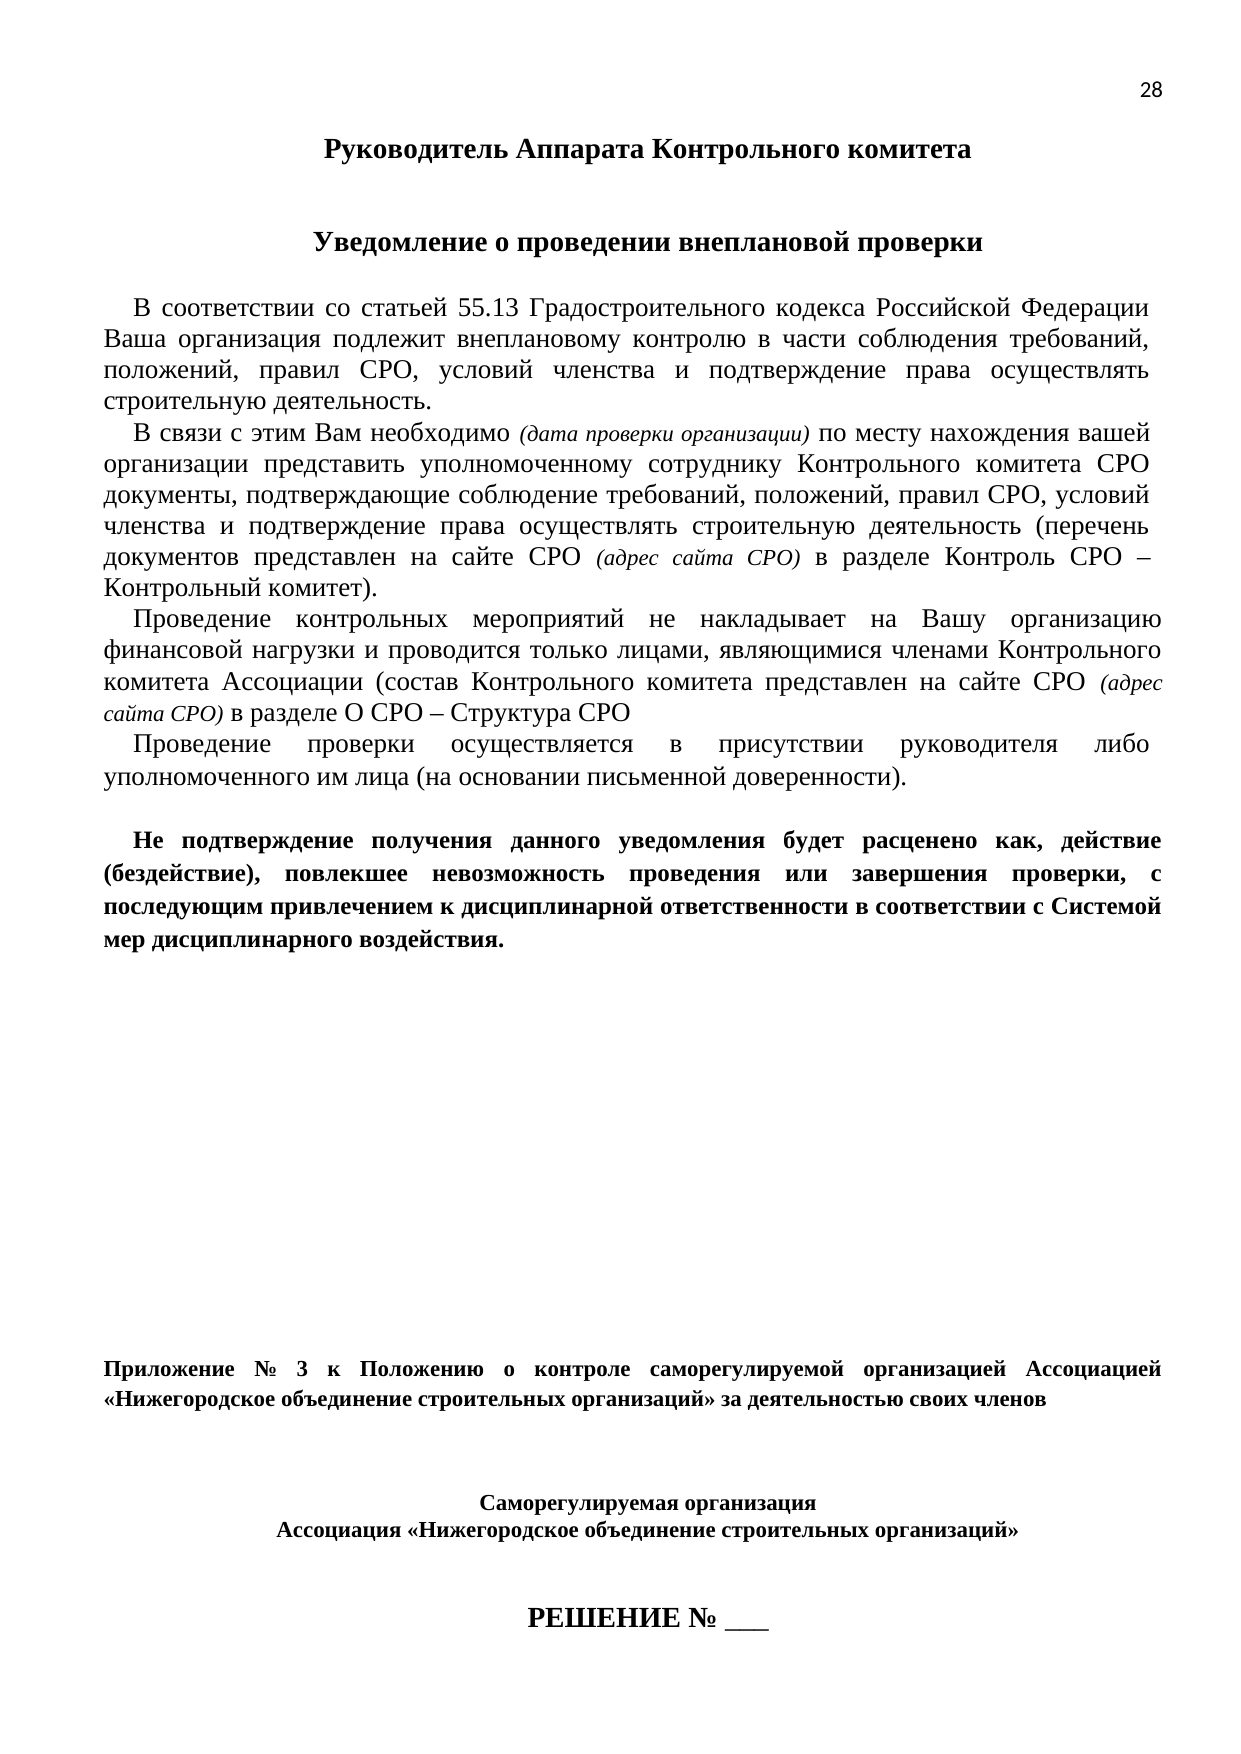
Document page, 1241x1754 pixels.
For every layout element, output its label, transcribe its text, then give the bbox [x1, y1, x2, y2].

text Приложение № 3 к Положению о контроле саморегулируемой организацией Ассоциацией «Нижегородское объединение строительных организаций» за деятельностью своих членов [103, 1355, 1163, 1412]
subtitle Проведение проверки осуществляется в присутствии руководителя либо уполномоченного им лица (на основании письменной доверенности). [103, 727, 1151, 792]
text Не подтверждение получения данного уведомления будет расценено как, действие (бездействие), повлекшее невозможность проведения или завершения проверки, с последующим привлечением к дисциплинарной ответственности в соответствии с Системой мер дисциплинарного воздействия. [103, 825, 1163, 953]
subtitle В связи с этим Вам необходимо (дата проверки организации) по месту нахождения вашей организации представить уполномоченному сотруднику Контрольного комитета СРО документы, подтверждающие соблюдение требований, положений, правил СРО, условий членства и подтверждение права осуществлять строительную деятельность (перечень документов представлен на сайте СРО (адрес сайта СРО) в разделе Контроль СРО – Контрольный комитет). [103, 416, 1151, 602]
text Ассоциация «Нижегородское объединение строительных организаций» [103, 1516, 1163, 1542]
text Саморегулируемая организация [103, 1489, 1163, 1516]
subtitle В соответствии со статьей 55.13 Градостроительного кодекса Российской Федерации Ваша организация подлежит внеплановому контролю в части соблюдения требований, положений, правил СРО, условий членства и подтверждение права осуществлять строительную деятельность. [103, 291, 1151, 416]
text РЕШЕНИЕ № ___ [103, 1600, 1163, 1633]
text Руководитель Аппарата Контрольного комитета [103, 131, 1163, 164]
text Уведомление о проведении внеплановой проверки [103, 224, 1163, 257]
subtitle Проведение контрольных мероприятий не накладывает на Вашу организацию финансовой нагрузки и проводится только лицами, являющимися членами Контрольного комитета Ассоциации (состав Контрольного комитета представлен на сайте СРО (адрес сайта СРО) в разделе О СРО – Структура СРО [103, 602, 1163, 727]
